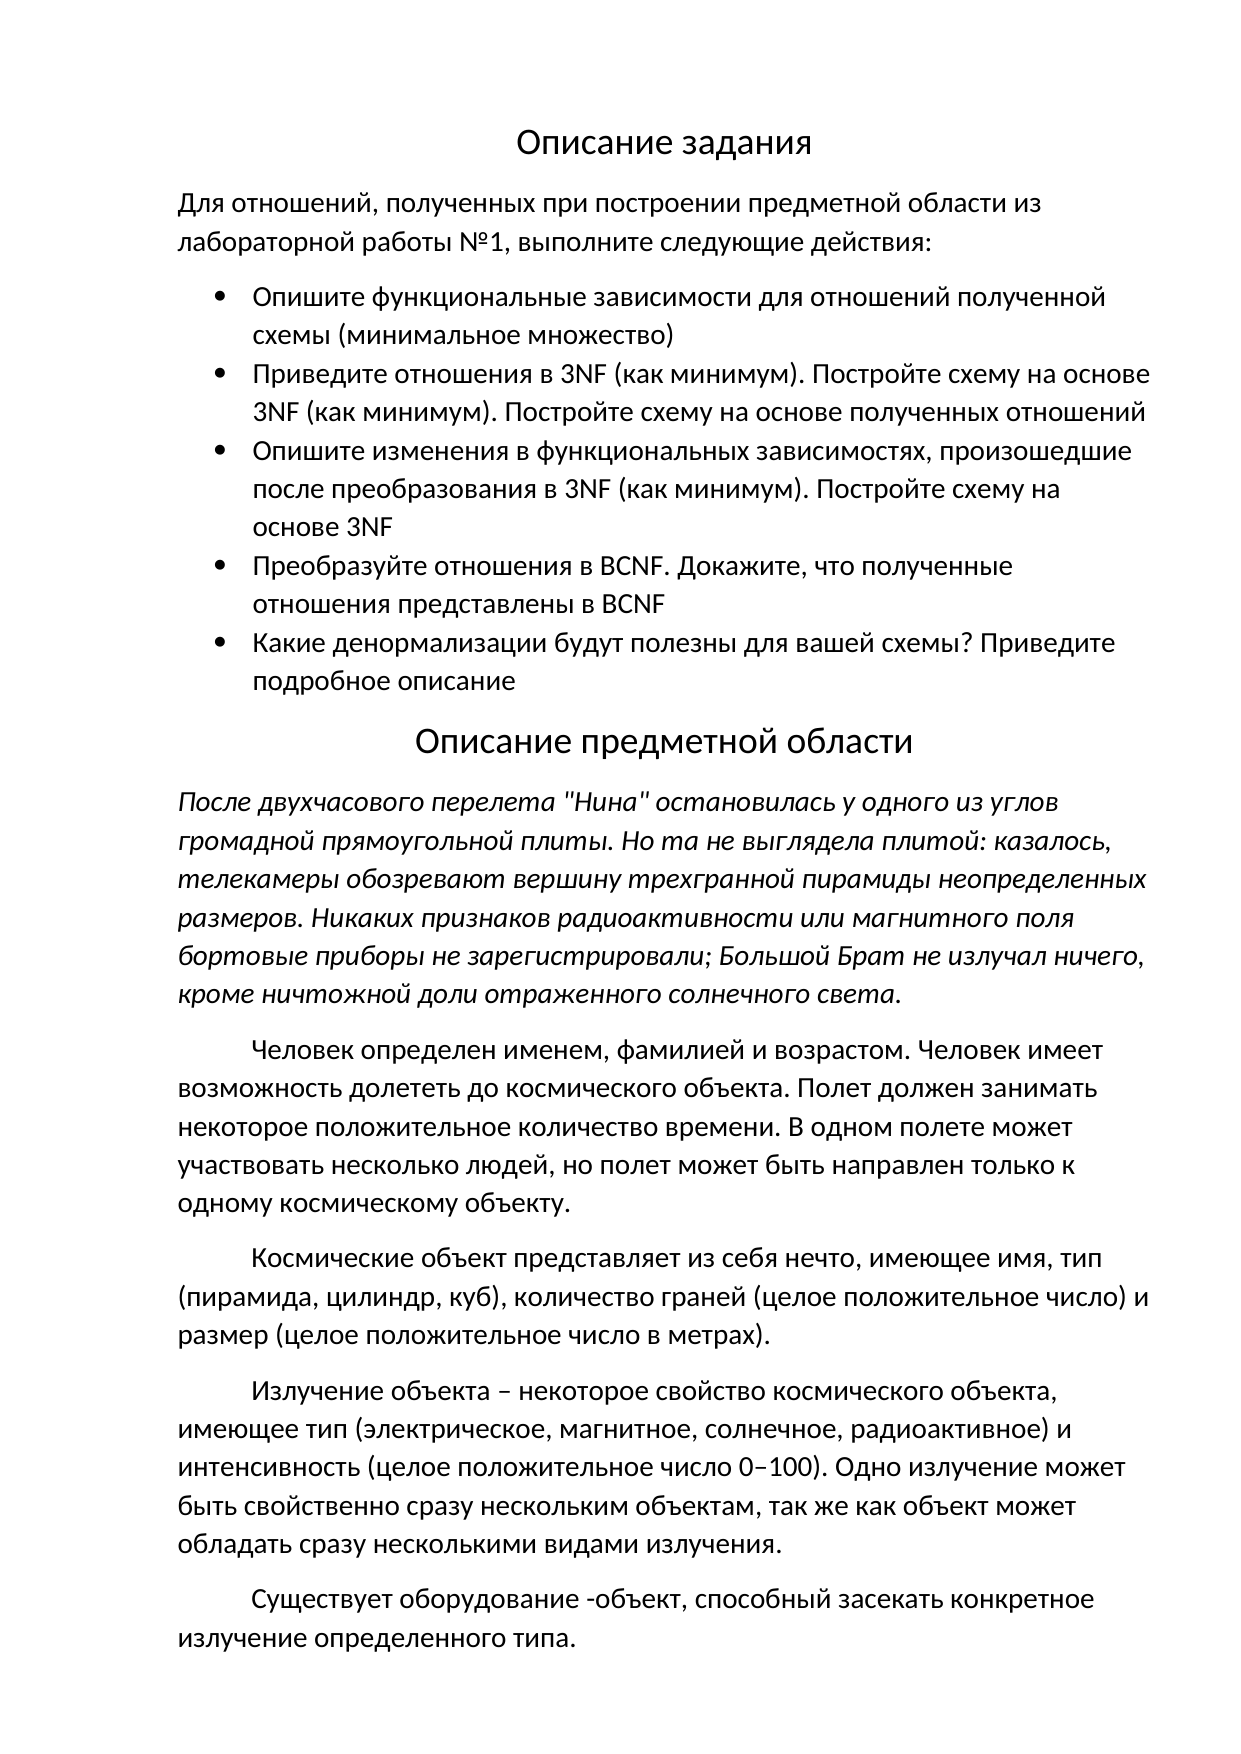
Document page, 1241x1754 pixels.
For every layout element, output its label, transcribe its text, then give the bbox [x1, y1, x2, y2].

list Опишите функциональные зависимости для отношений полученной схемы (минимальное множество) [215, 278, 1152, 352]
list Приведите отношения в 3NF (как минимум). Постройте схему на основе 3NF (как минимум). Постройте схему на основе полученных отношений [215, 355, 1152, 429]
list Какие денормализации будут полезны для вашей схемы? Приведите подробное описание [215, 624, 1152, 698]
text Космические объект представляет из себя нечто, имеющее имя, тип (пирамида, цилиндр, куб), количество граней (целое положительное число) и размер (целое положительное число в метрах). [177, 1239, 1152, 1352]
text После двухчасового перелета "Нина" остановилась у одного из углов громадной прямоугольной плиты. Но та не выглядела плитой: казалось, телекамеры обозревают вершину трехгранной пирамиды неопределенных размеров. Никаких признаков радиоактивности или магнитного поля бортовые приборы не зарегистрировали; Большой Брат не излучал ничего, кроме ничтожной доли отраженного солнечного света. [177, 783, 1152, 1011]
list Преобразуйте отношения в BCNF. Докажите, что полученные отношения представлены в BCNF [215, 547, 1152, 621]
text Излучение объекта – некоторое свойство космического объекта, имеющее тип (электрическое, магнитное, солнечное, радиоактивное) и интенсивность (целое положительное число 0–100). Одно излучение может быть свойственно сразу нескольким объектам, так же как объект может обладать сразу несколькими видами излучения. [177, 1372, 1152, 1561]
text Описание предметной области [177, 717, 1152, 763]
text Человек определен именем, фамилией и возрастом. Человек имеет возможность долететь до космического объекта. Полет должен занимать некоторое положительное количество времени. В одном полете может участвовать несколько людей, но полет может быть направлен только к одному космическому объекту. [177, 1031, 1152, 1220]
text Существует оборудование -объект, способный засекать конкретное излучение определенного типа. [177, 1580, 1152, 1654]
text Описание задания [177, 118, 1152, 164]
text Для отношений, полученных при построении предметной области из лабораторной работы №1, выполните следующие действия: [177, 184, 1152, 258]
list Опишите изменения в функциональных зависимостях, произошедшие после преобразования в 3NF (как минимум). Постройте схему на основе 3NF [215, 432, 1152, 544]
